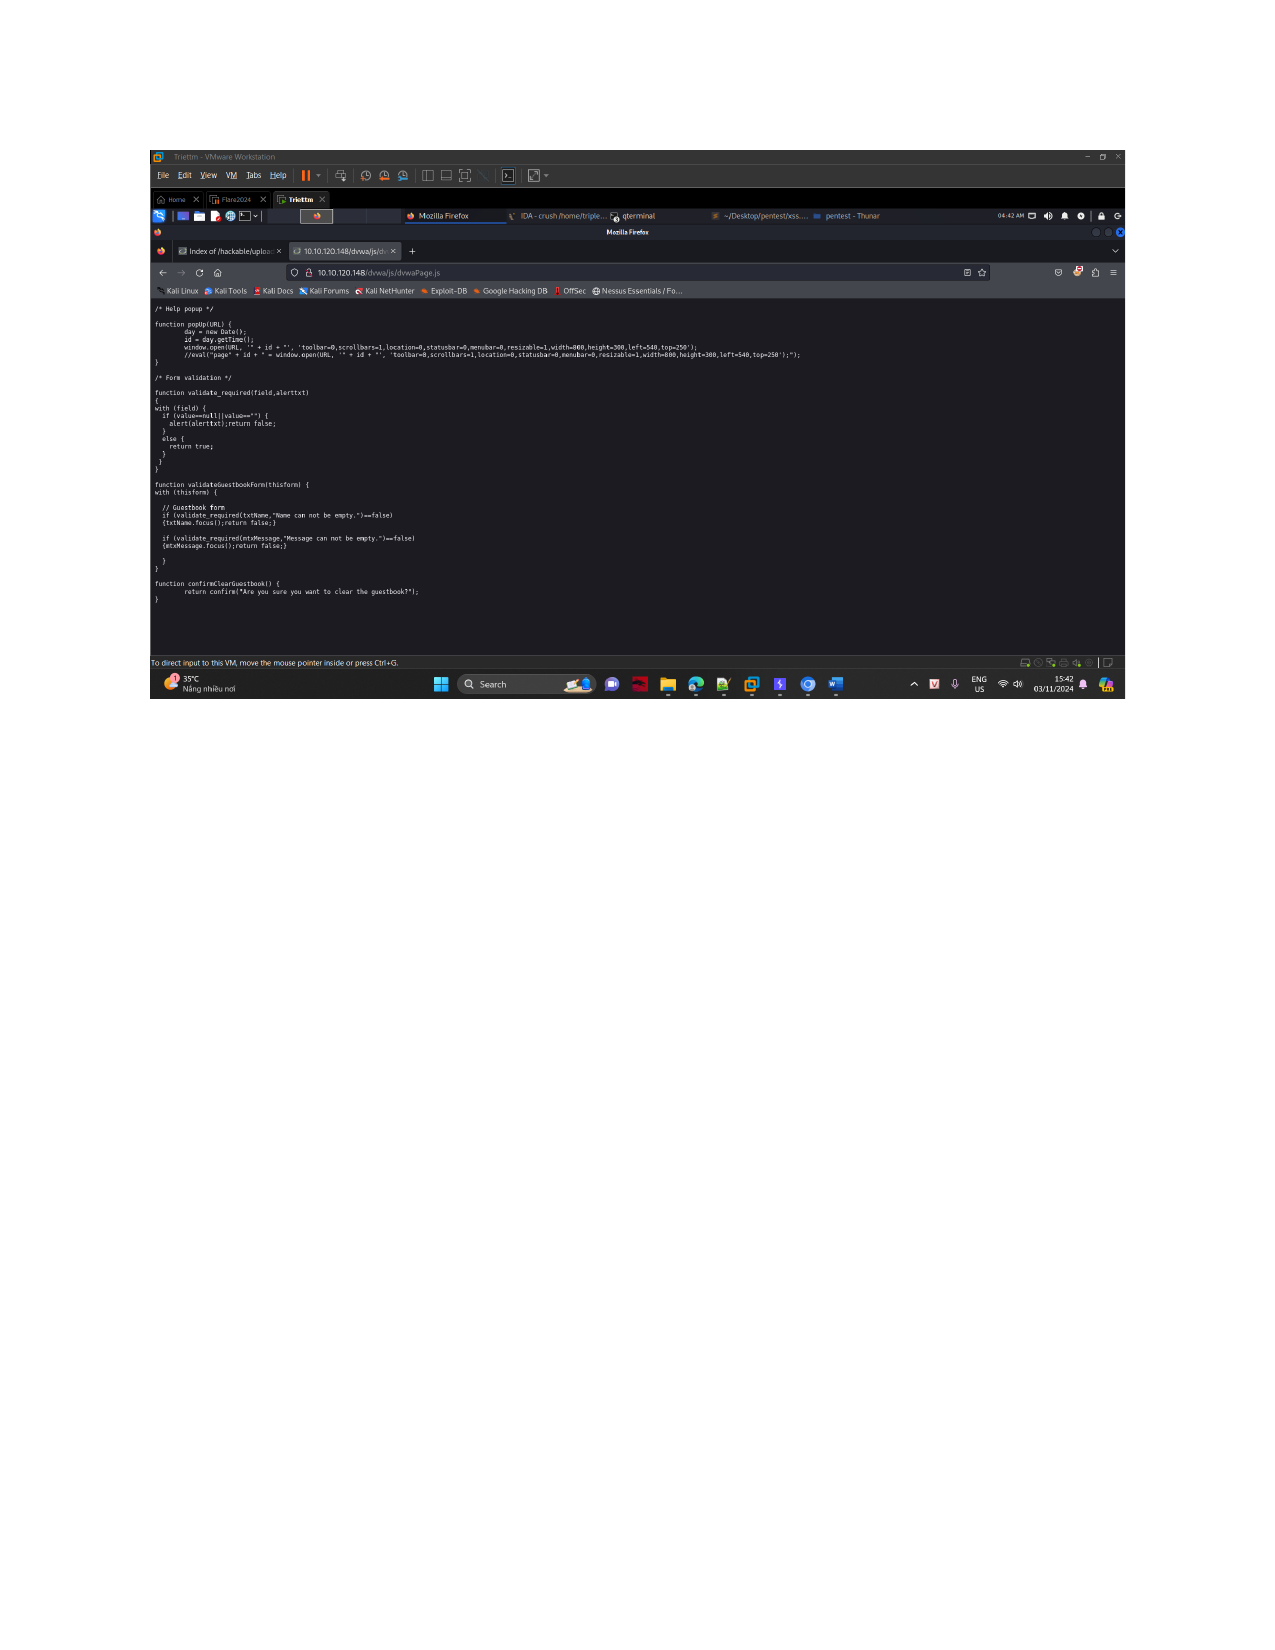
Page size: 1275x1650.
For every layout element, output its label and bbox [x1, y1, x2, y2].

picture [150, 150, 1125, 699]
